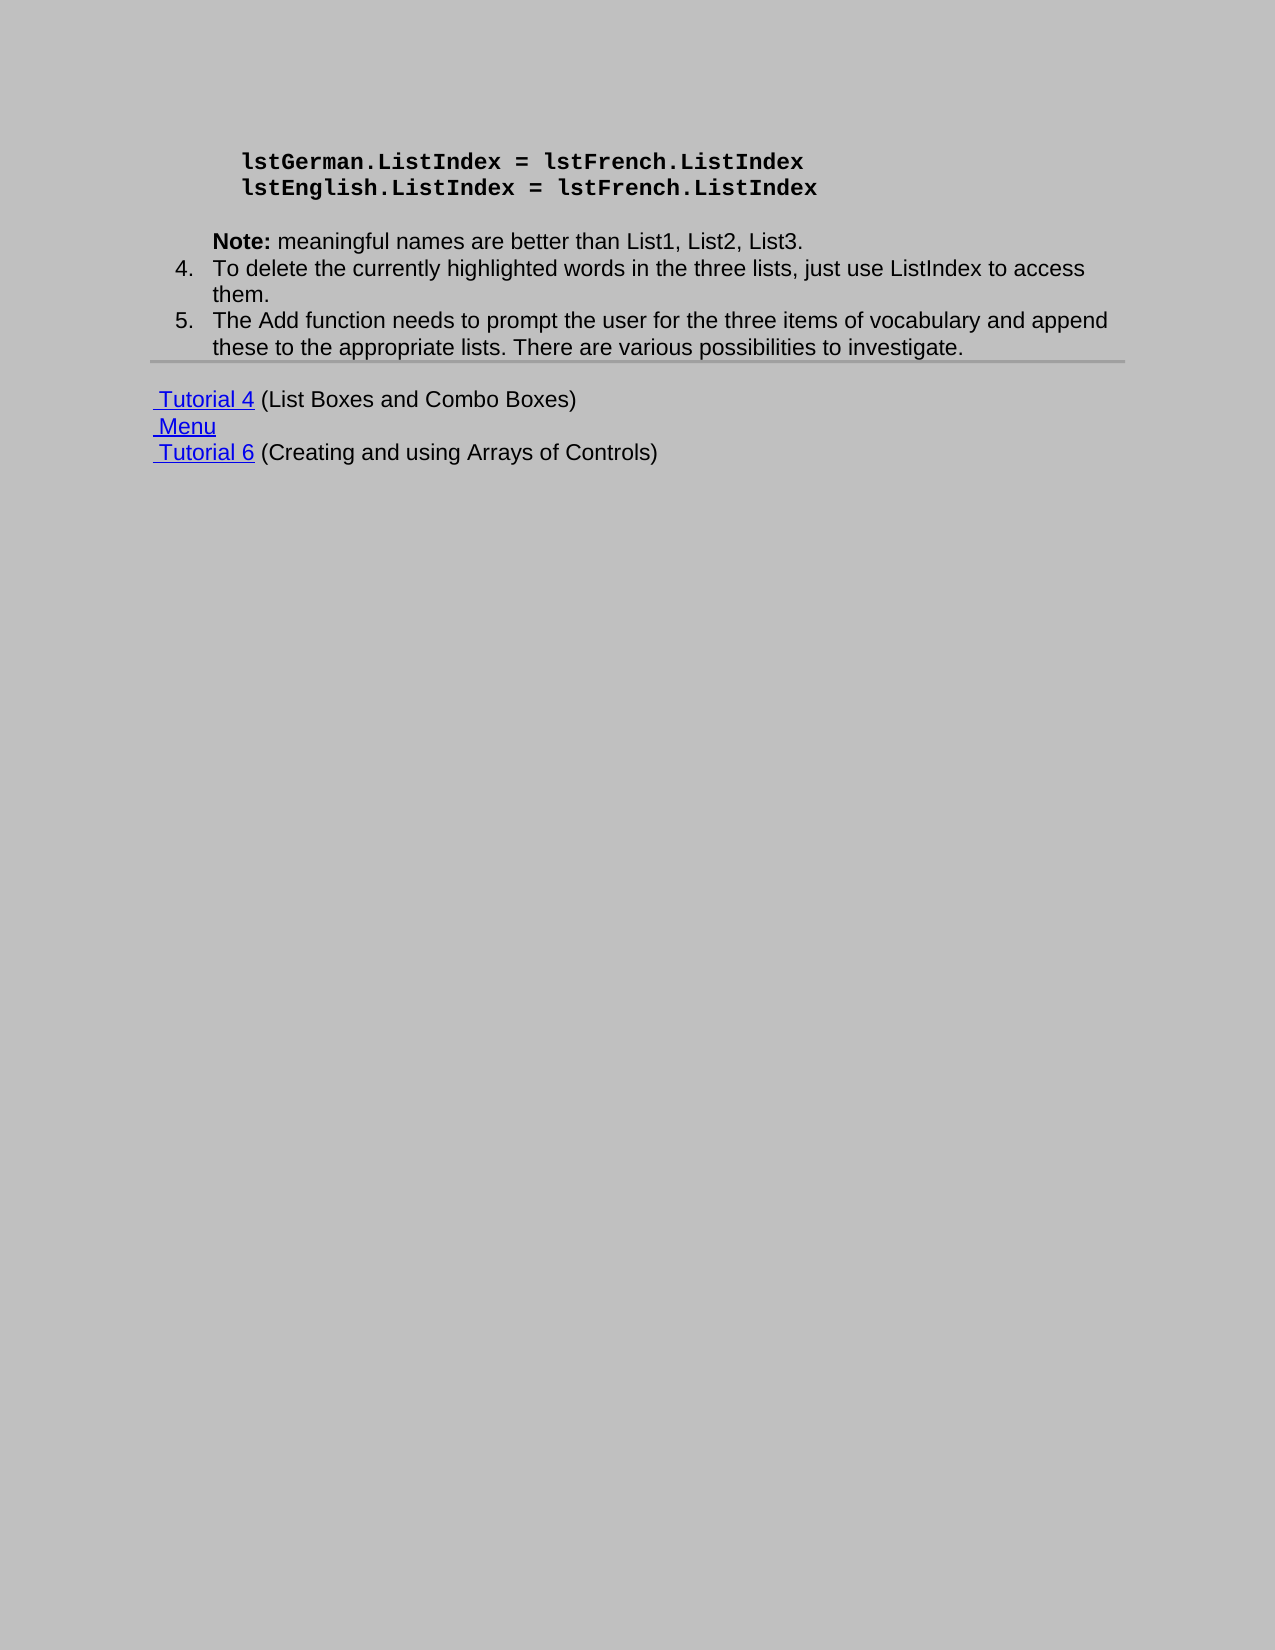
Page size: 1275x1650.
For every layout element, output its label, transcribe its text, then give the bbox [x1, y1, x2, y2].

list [175, 150, 1125, 254]
list The Add function needs to prompt the user for the three items of vocabulary and append these to the appropriate lists. There are various possibilities to investigate. [175, 307, 1125, 360]
text Tutorial 6 (Creating and using Arrays of Controls) [150, 439, 1125, 465]
text Menu [150, 413, 1125, 439]
list To delete the currently highlighted words in the three lists, just use ListIndex to access them. [175, 254, 1125, 307]
text Tutorial 4 (List Boxes and Combo Boxes) [150, 386, 1125, 413]
